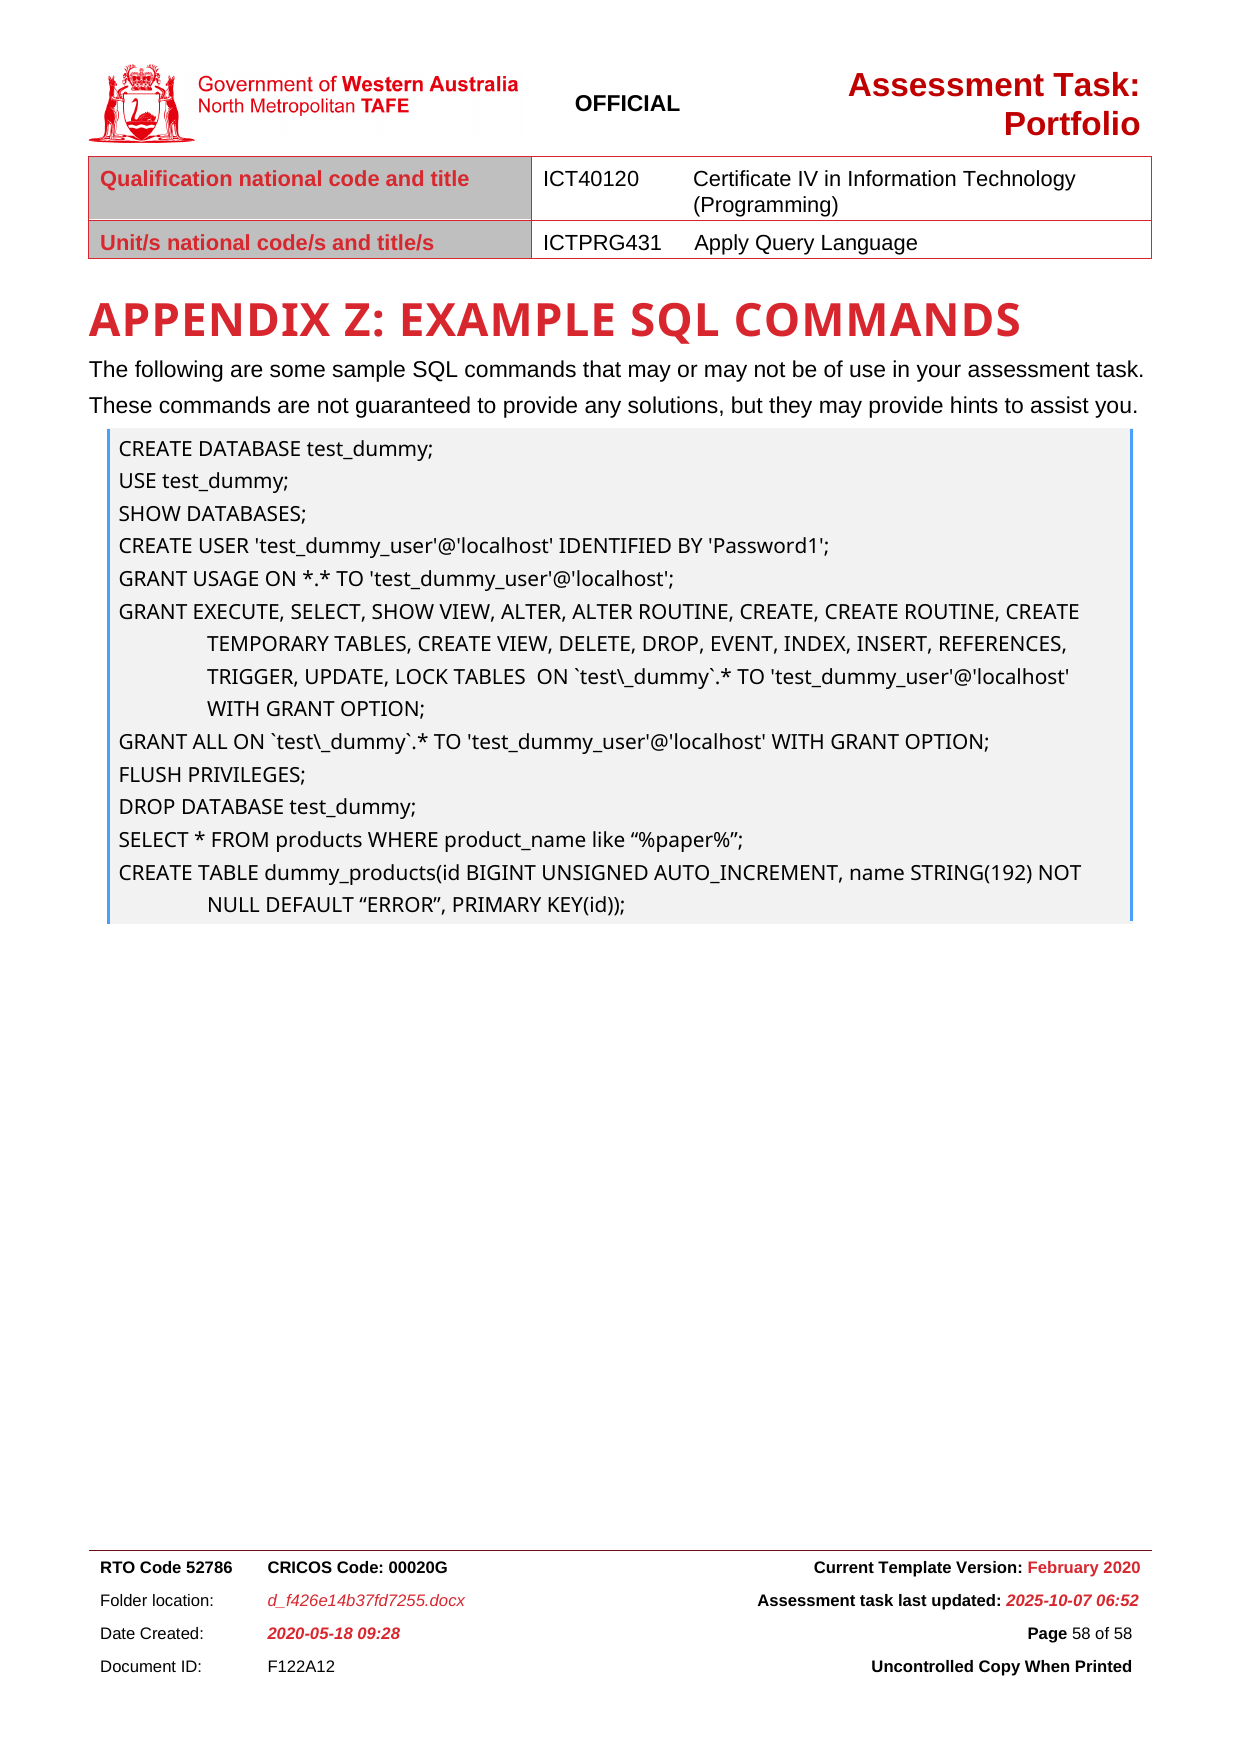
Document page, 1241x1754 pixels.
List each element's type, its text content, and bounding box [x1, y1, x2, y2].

text DROP DATABASE test_dummy; [110, 787, 1130, 820]
text SHOW DATABASES; [110, 494, 1130, 526]
text SELECT * FROM products WHERE product_name like “%paper%”; [110, 820, 1130, 852]
text The following are some sample SQL commands that may or may not be of use in your assessment task. [89, 356, 1152, 382]
text FLUSH PRIVILEGES; [110, 754, 1130, 787]
text CREATE USER 'test_dummy_user'@'localhost' IDENTIFIED BY 'Password1'; [110, 526, 1130, 559]
text GRANT ALL ON `test\_dummy`.* TO 'test_dummy_user'@'localhost' WITH GRANT OPTION; [110, 722, 1130, 754]
text GRANT EXECUTE, SELECT, SHOW VIEW, ALTER, ALTER ROUTINE, CREATE, CREATE ROUTINE, CREATE TEMPORARY TABLES, CREATE VIEW, DELETE, DROP, EVENT, INDEX, INSERT, REFERENCES, TRIGGER, UPDATE, LOCK TABLES ON `test\_dummy`.* TO 'test_dummy_user'@'localhost' WITH GRANT OPTION; [110, 592, 1130, 722]
text GRANT USAGE ON *.* TO 'test_dummy_user'@'localhost'; [110, 559, 1130, 592]
text CREATE DATABASE test_dummy; [110, 432, 1130, 461]
subtitle Appendix Z: Example SQL Commands [89, 287, 1152, 349]
text USE test_dummy; [110, 461, 1130, 494]
text CREATE TABLE dummy_products(id BIGINT UNSIGNED AUTO_INCREMENT, name STRING(192) NOT NULL DEFAULT “ERROR”, PRIMARY KEY(id)); [110, 852, 1130, 921]
picture [88, 64, 524, 143]
text These commands are not guaranteed to provide any solutions, but they may provide hints to assist you. [89, 392, 1152, 418]
